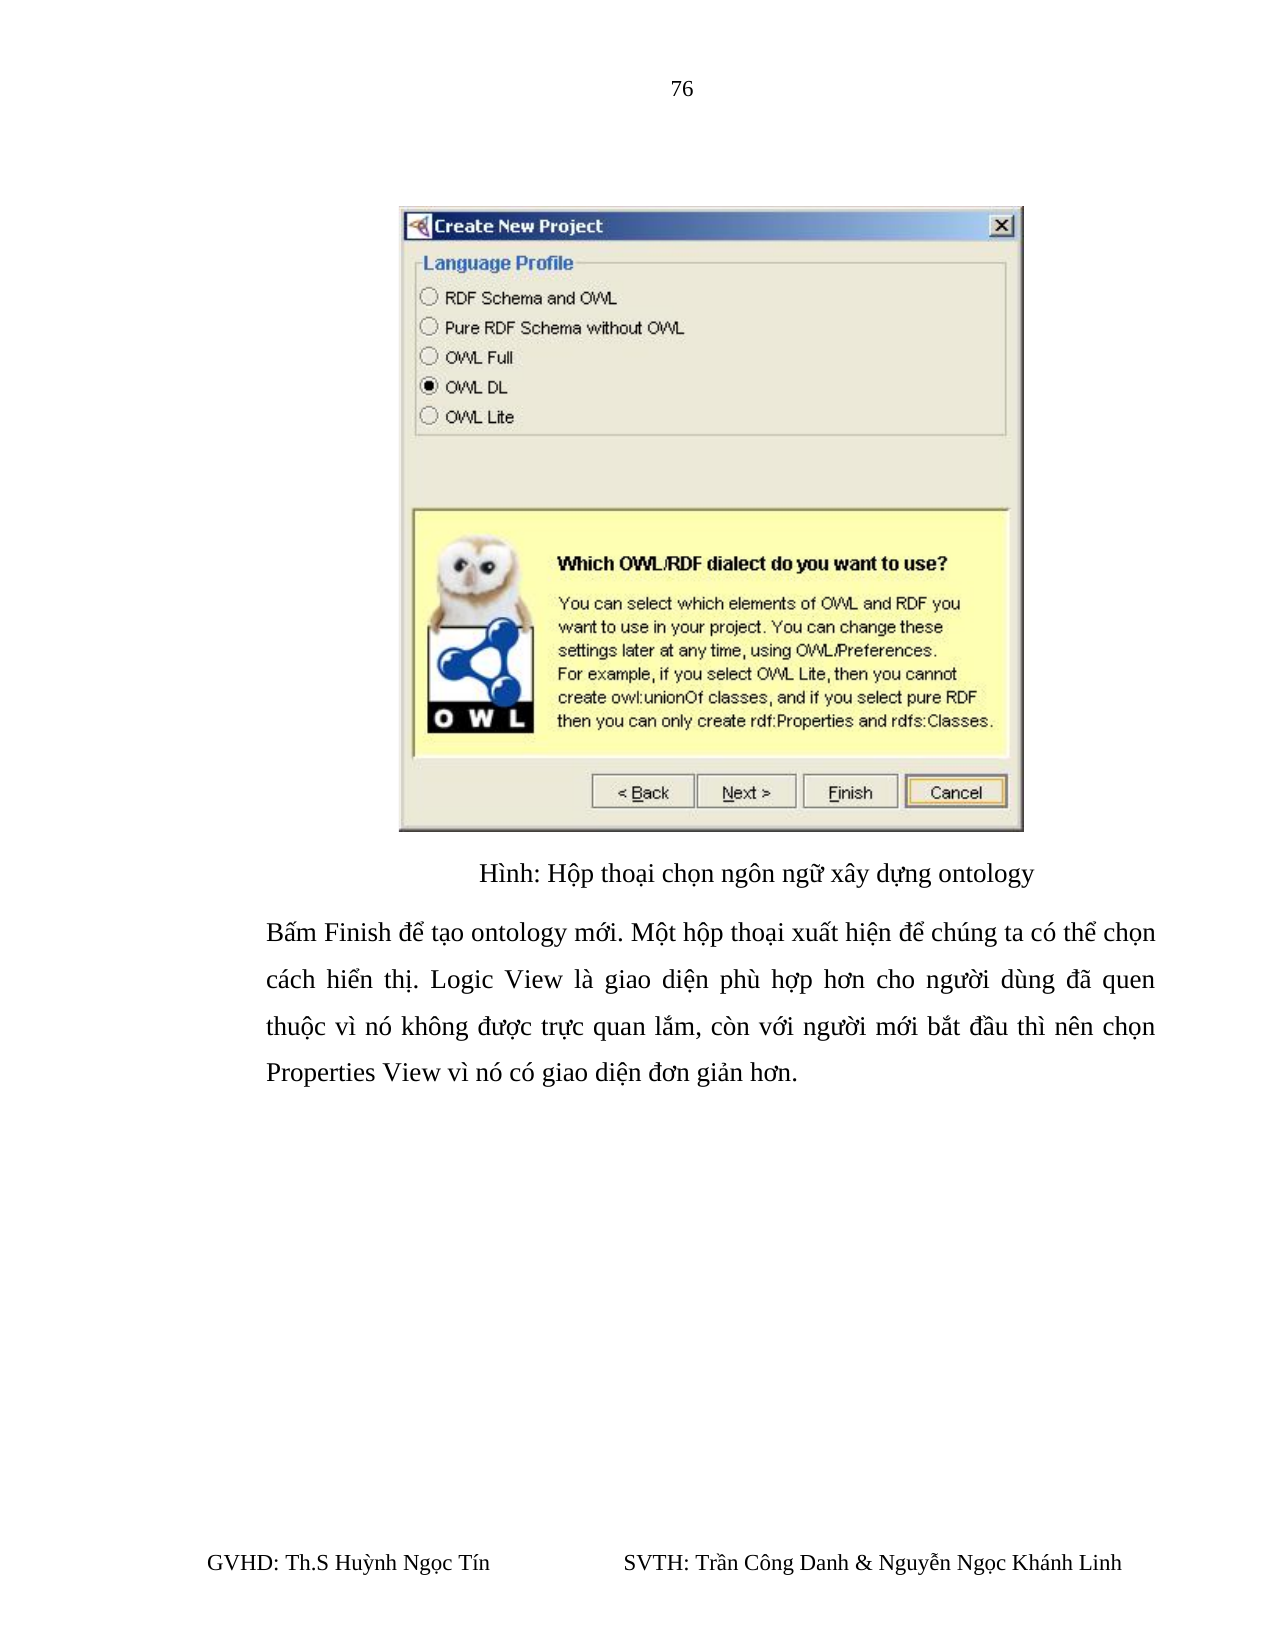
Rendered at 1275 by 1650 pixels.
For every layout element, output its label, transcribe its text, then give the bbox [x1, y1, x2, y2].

text Hình: Hộp thoại chọn ngôn ngữ xây dựng ontology [357, 857, 1157, 888]
text Bấm Finish để tạo ontology mới. Một hộp thoại xuất hiện để chúng ta có thể chọn cách hiển thị. Logic View là giao diện phù hợp hơn cho người dùng đã quen thuộc vì nó không được trực quan lắm, còn với người mới bắt đầu thì nên chọn Properties View vì nó có giao diện đơn giản hơn. [266, 917, 1157, 1088]
picture [398, 206, 1024, 832]
